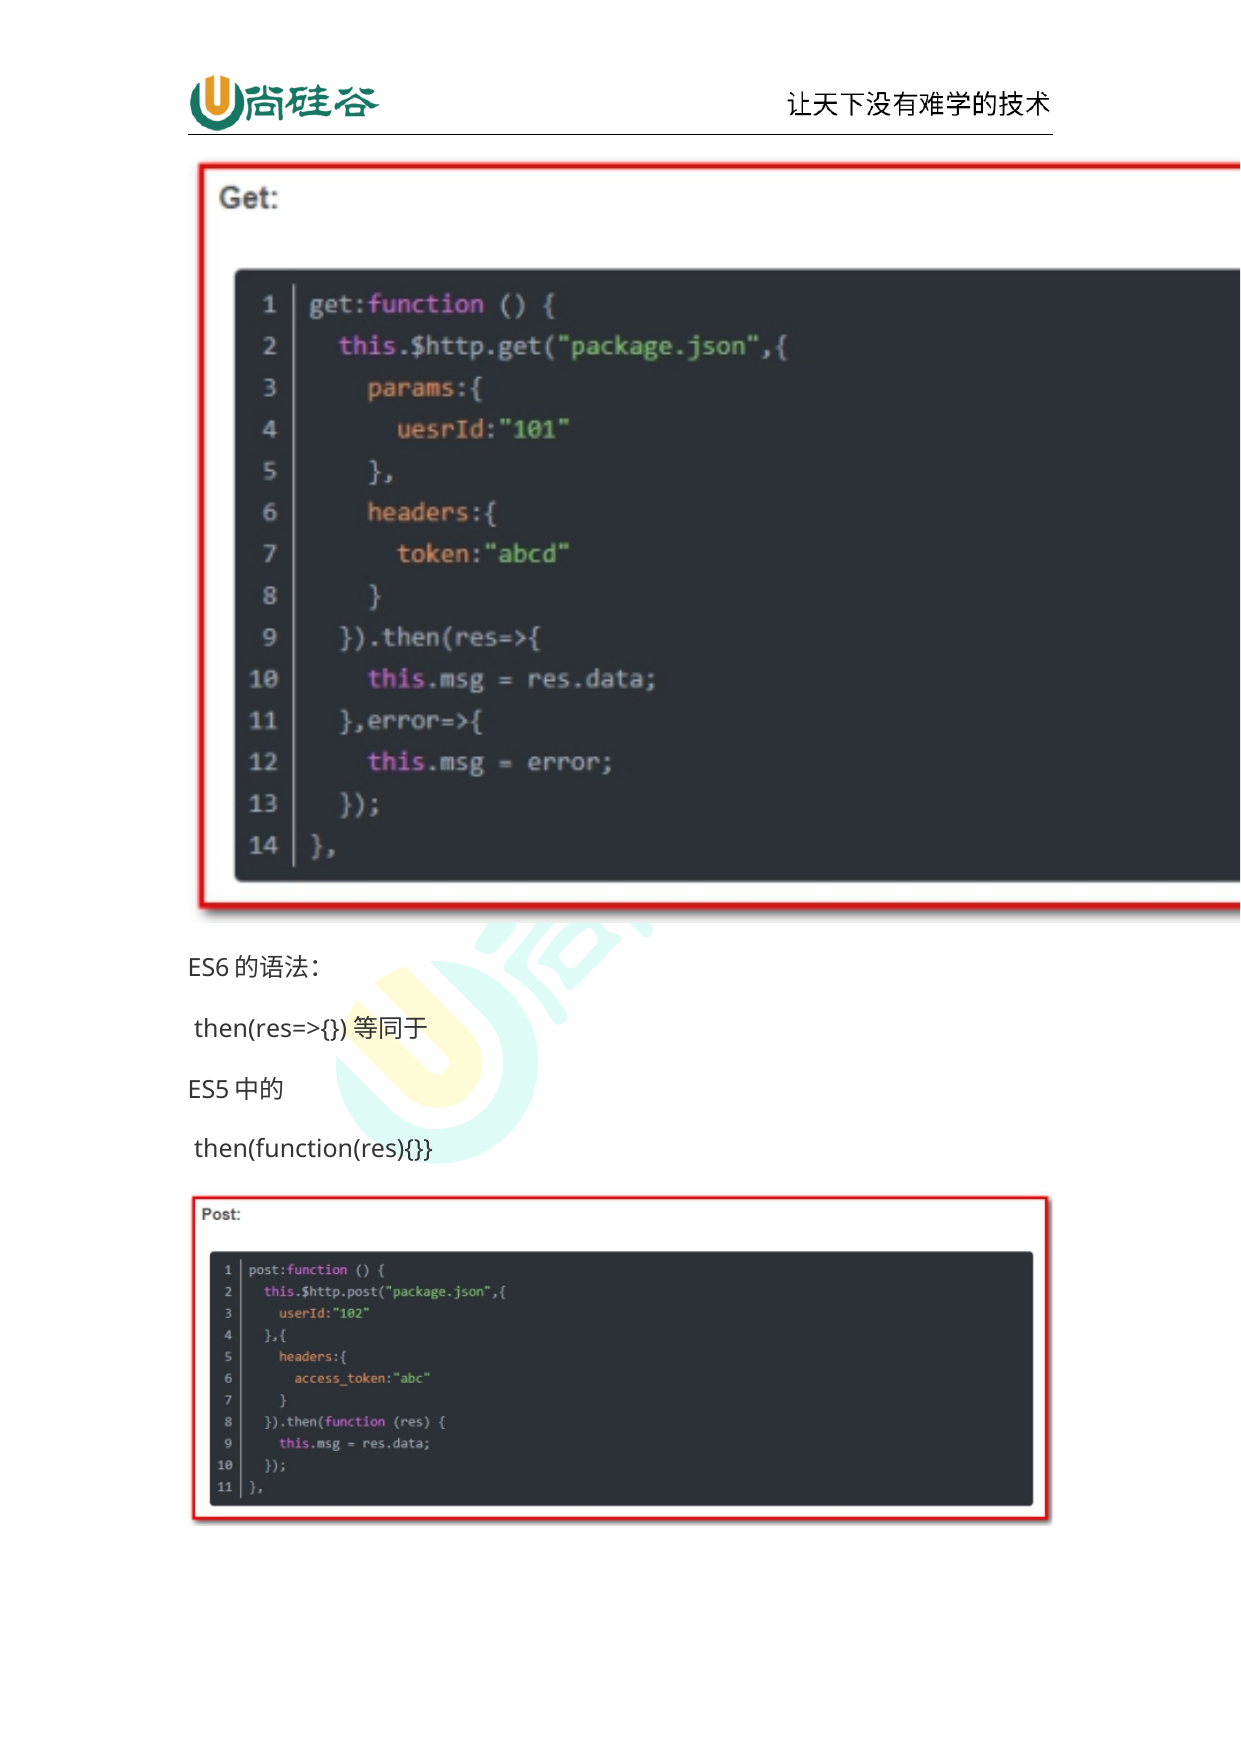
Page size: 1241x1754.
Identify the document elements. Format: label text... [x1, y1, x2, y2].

picture [187, 1190, 1053, 1526]
picture [187, 73, 1053, 132]
text ​ then(res=>{}) 等同于 [187, 1008, 1053, 1045]
text ES6的语法： [187, 947, 1053, 983]
picture [187, 156, 1241, 923]
text ES5中的 [187, 1070, 1053, 1106]
text ​ then(function(res){}} [187, 1131, 1053, 1165]
